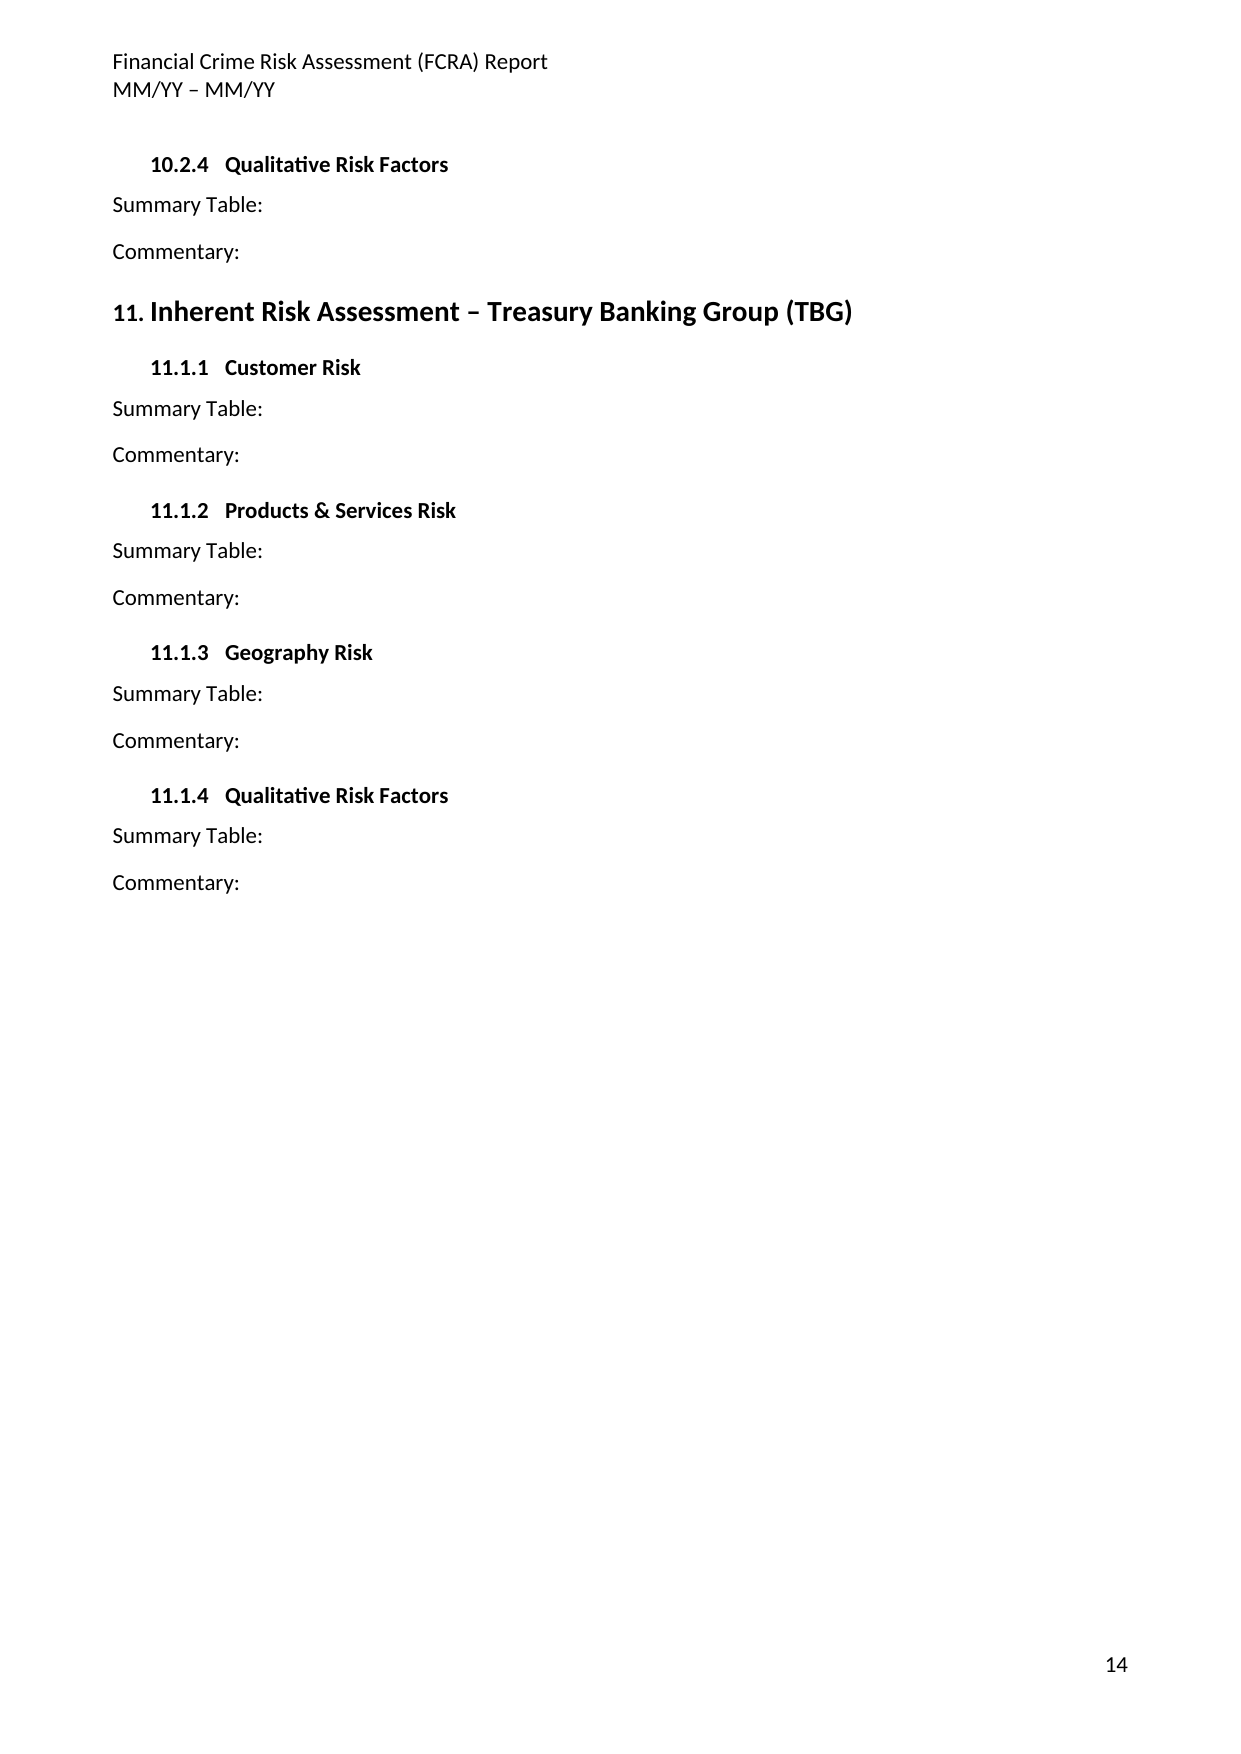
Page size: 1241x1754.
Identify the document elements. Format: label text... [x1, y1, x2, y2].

text Summary Table: [112, 679, 1128, 707]
text Summary Table: [112, 536, 1128, 564]
subtitle Qualitative Risk Factors [150, 150, 1128, 178]
text Summary Table: [112, 394, 1128, 422]
subtitle Inherent Risk Assessment – Treasury Banking Group (TBG) [112, 293, 1128, 328]
text Commentary: [112, 441, 1128, 469]
subtitle Customer Risk [150, 353, 1128, 381]
text Commentary: [112, 726, 1128, 754]
text Commentary: [112, 868, 1128, 896]
text Summary Table: [112, 822, 1128, 849]
subtitle Qualitative Risk Factors [150, 781, 1128, 809]
text Commentary: [112, 237, 1128, 265]
subtitle Products & Services Risk [150, 496, 1128, 524]
subtitle Geography Risk [150, 638, 1128, 666]
text Summary Table: [112, 191, 1128, 218]
text Commentary: [112, 583, 1128, 611]
